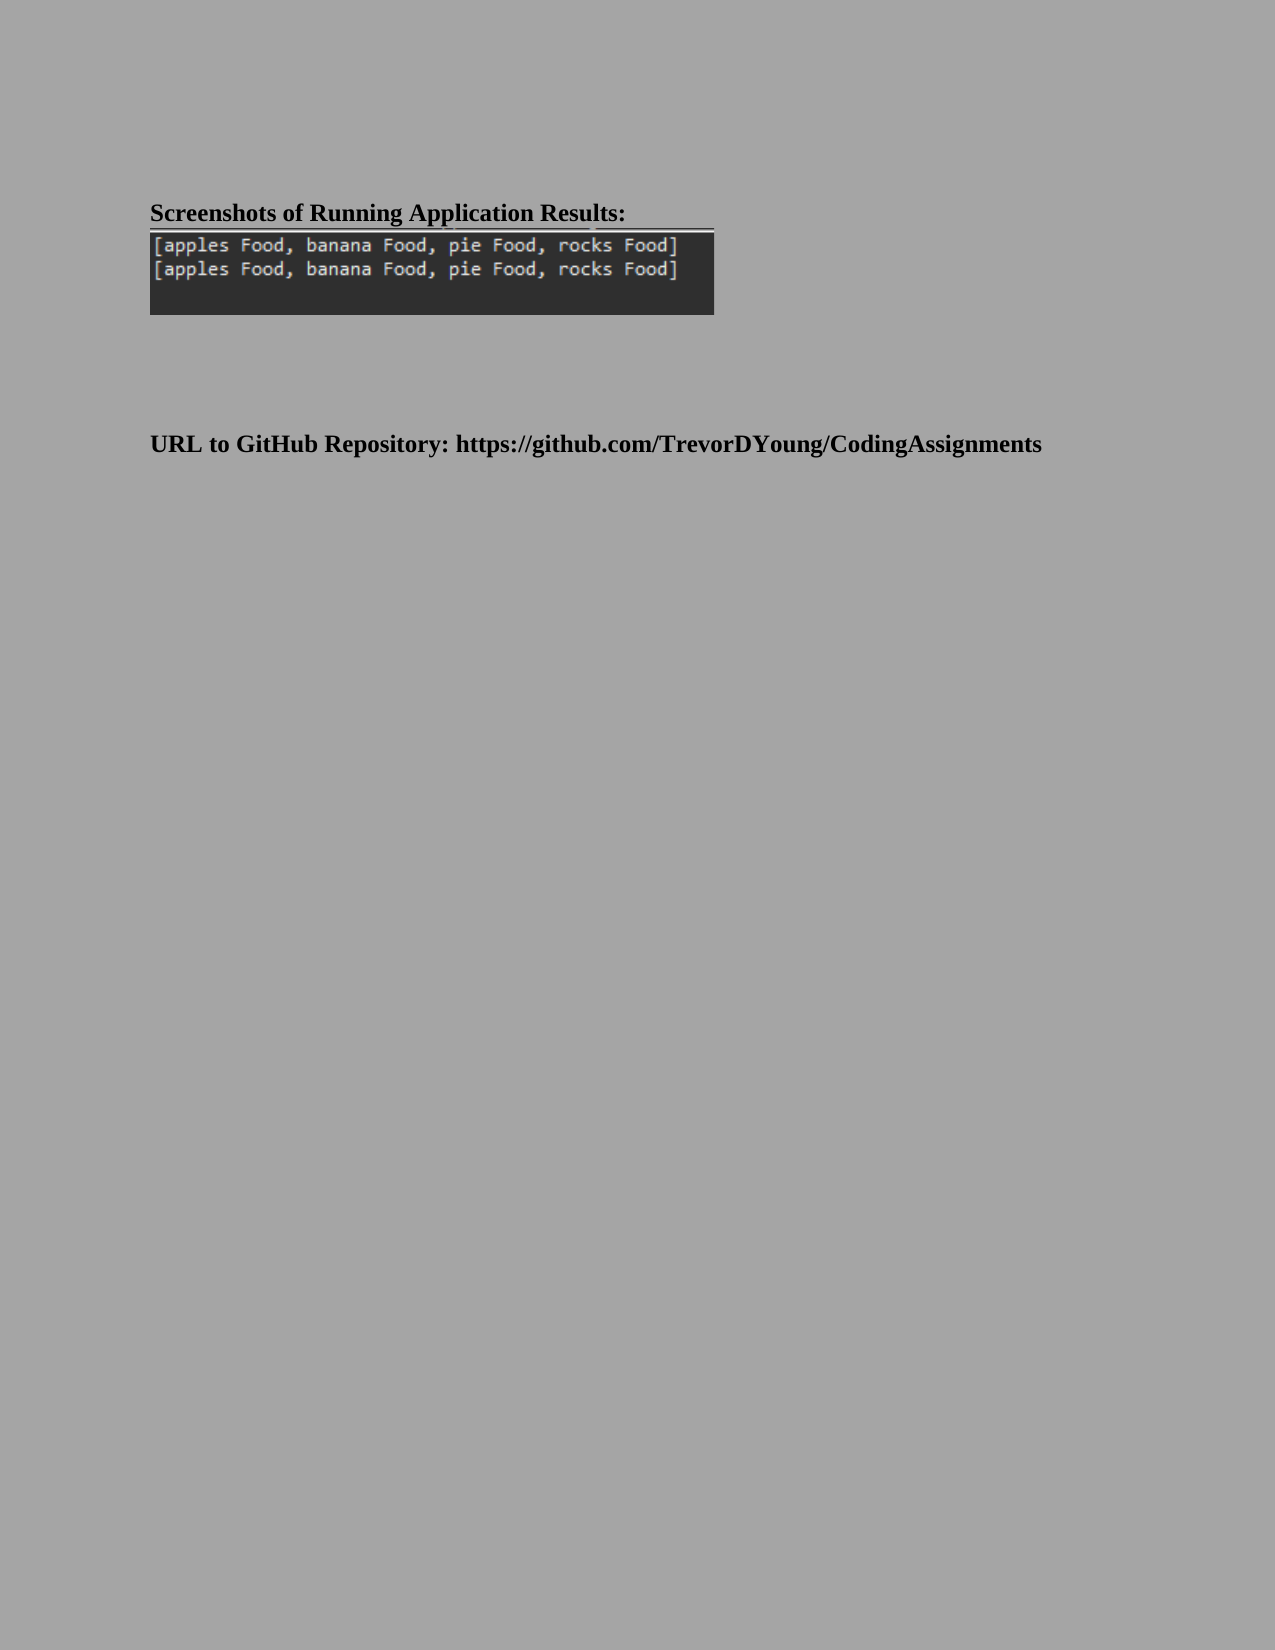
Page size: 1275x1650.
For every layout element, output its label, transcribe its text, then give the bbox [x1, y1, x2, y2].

picture [150, 228, 715, 315]
text URL to GitHub Repository: https://github.com/TrevorDYoung/CodingAssignments [150, 429, 1125, 458]
